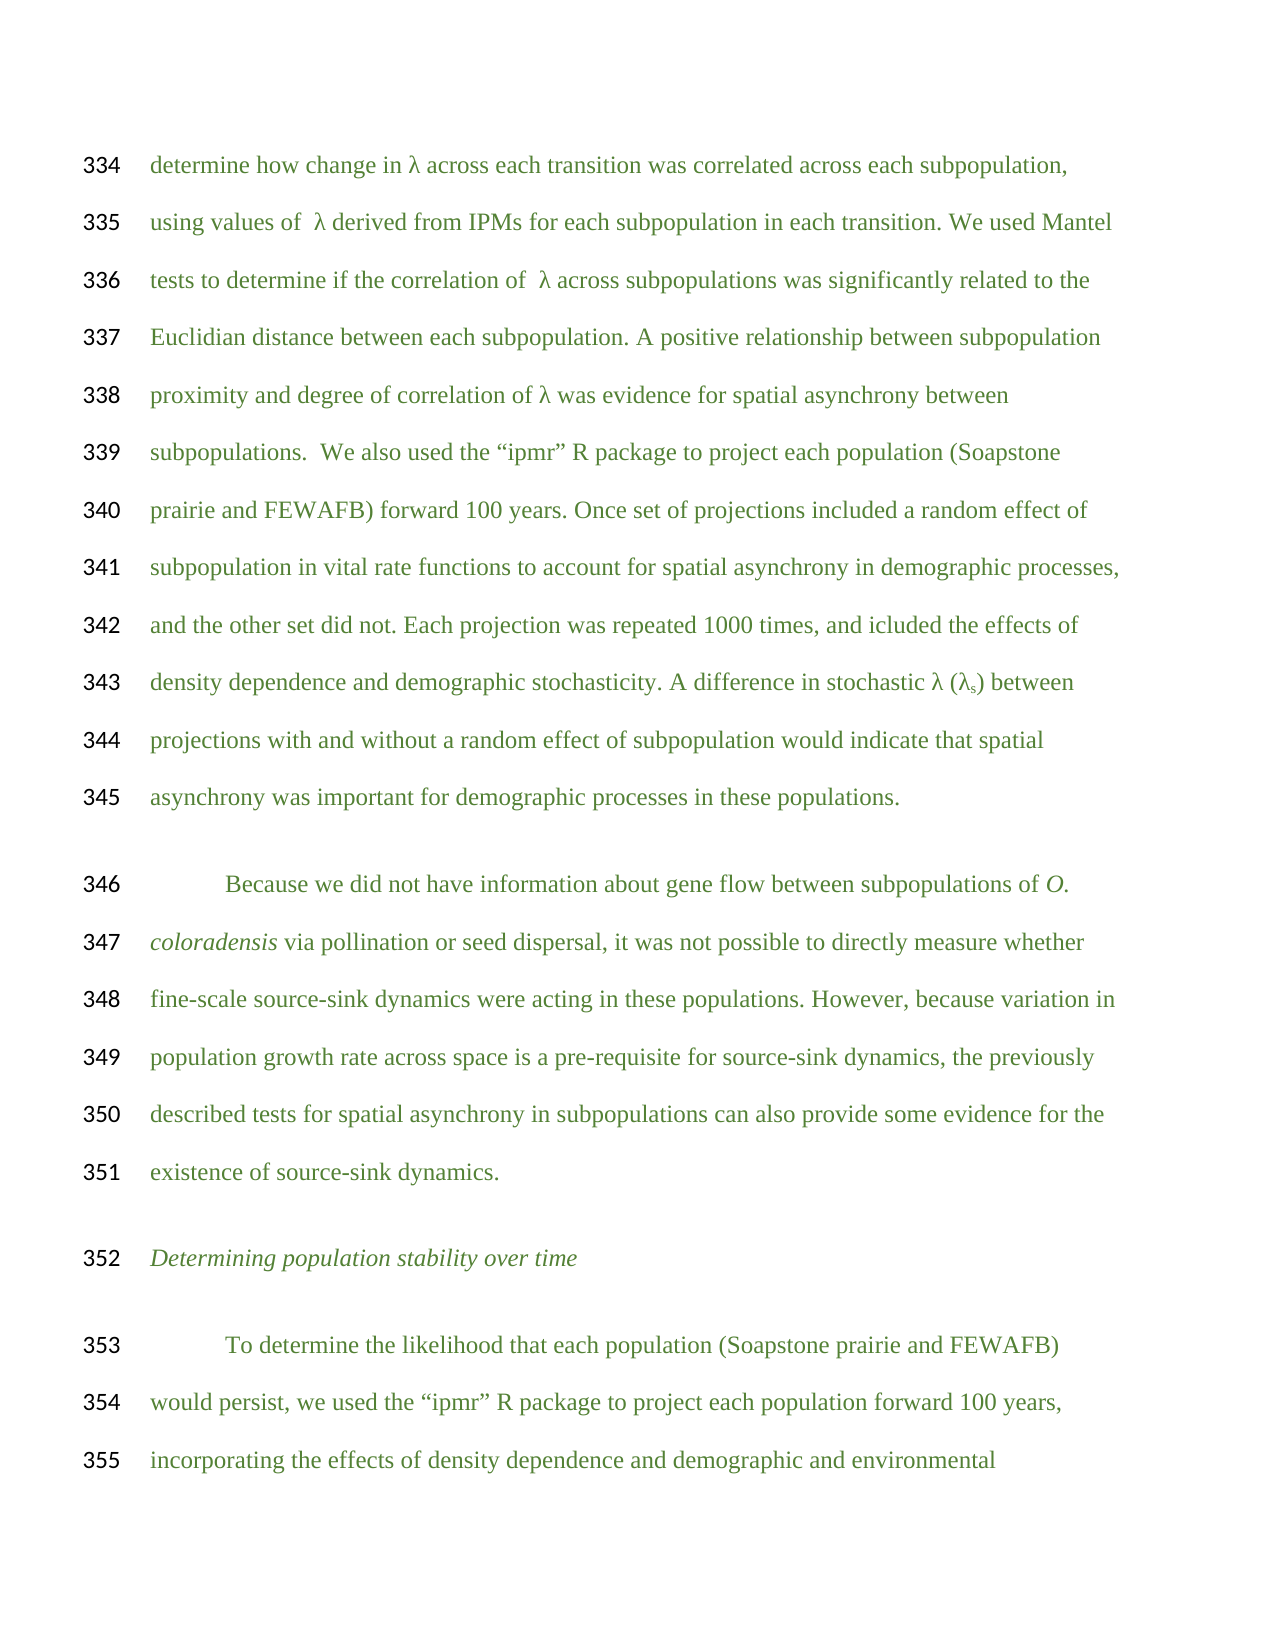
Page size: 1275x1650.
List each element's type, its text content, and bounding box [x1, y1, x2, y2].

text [150, 1330, 1125, 1474]
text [150, 150, 1125, 811]
text Determining population stability over time [150, 1243, 1125, 1272]
text Because we did not have information about gene flow between subpopulations of O. coloradensis via pollination or seed dispersal, it was not possible to directly measure whether fine-scale source-sink dynamics were acting in these populations. However, because variation in population growth rate across space is a pre-requisite for source-sink dynamics, the previously described tests for spatial asynchrony in subpopulations can also provide some evidence for the existence of source-sink dynamics. [150, 869, 1125, 1185]
